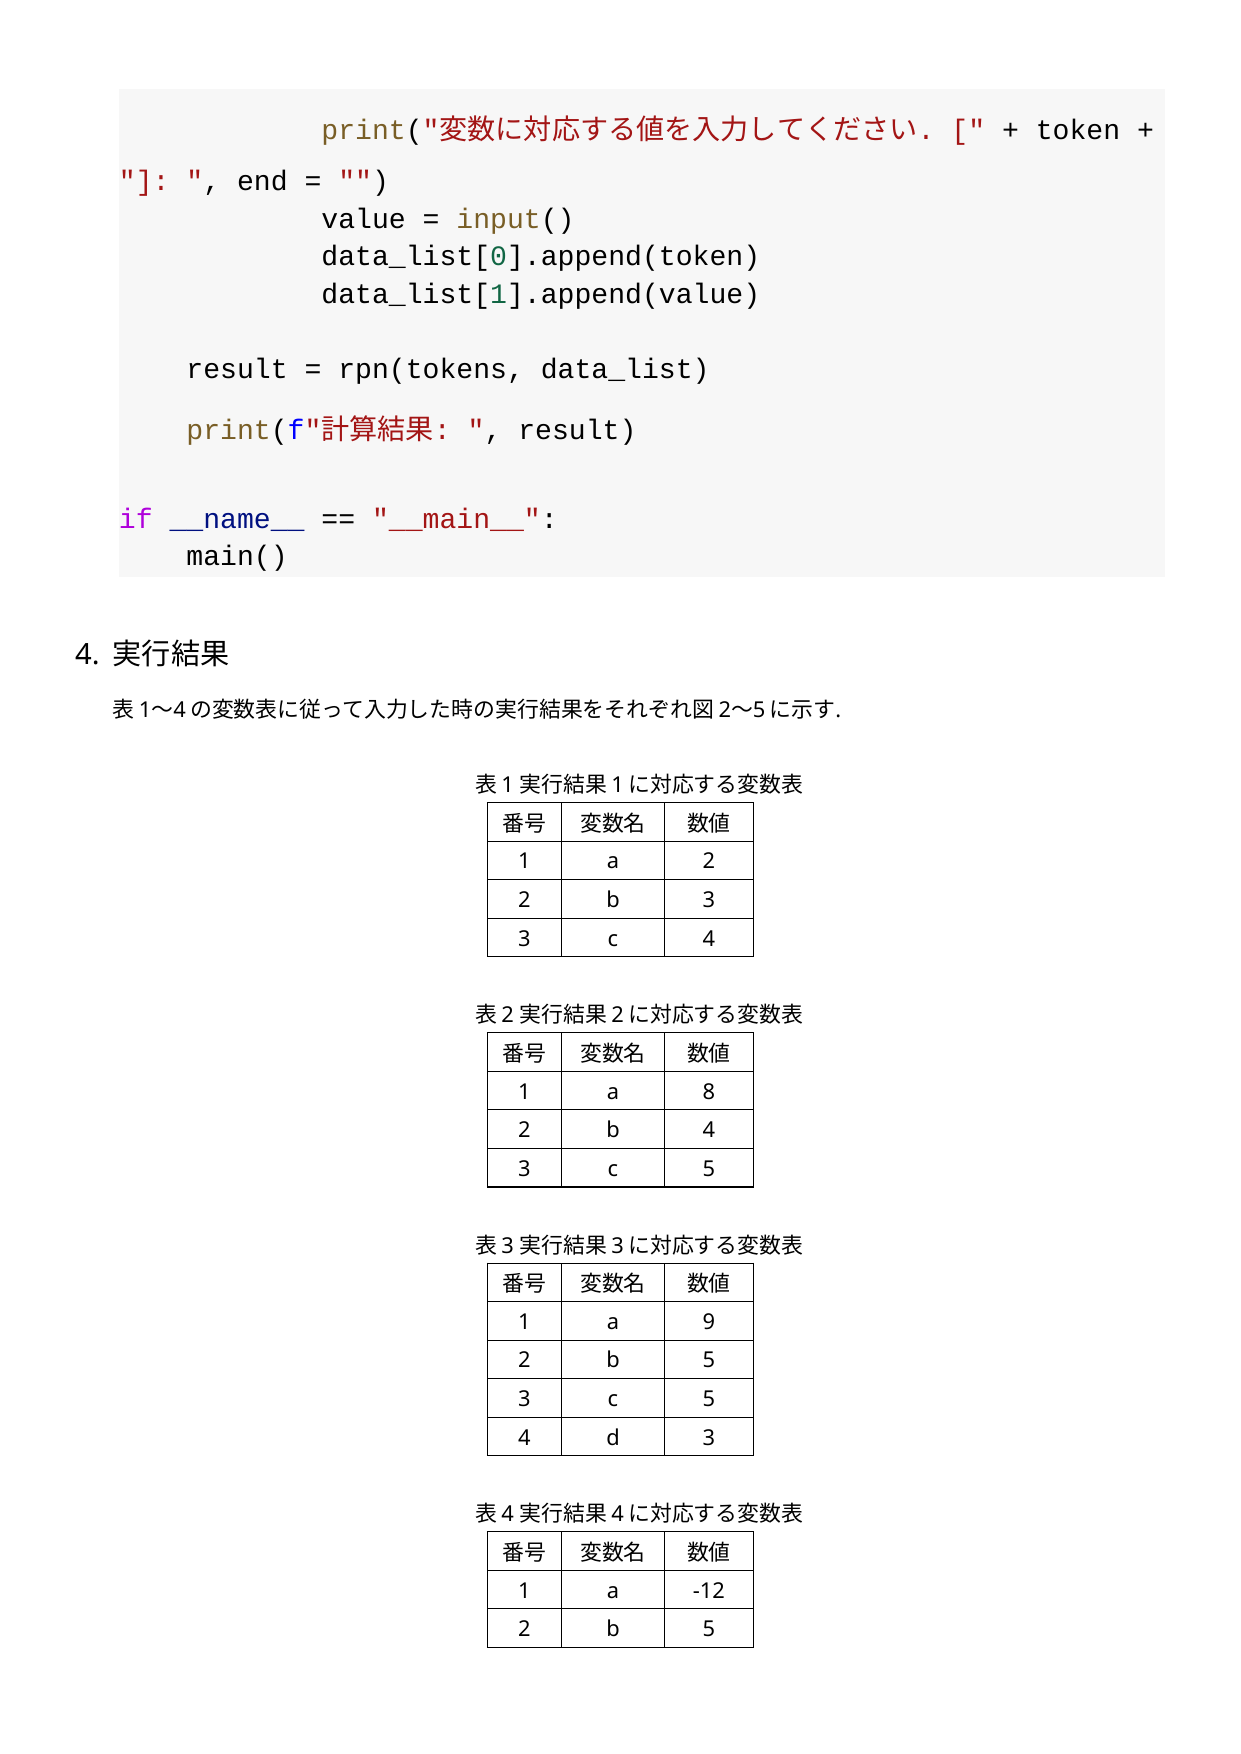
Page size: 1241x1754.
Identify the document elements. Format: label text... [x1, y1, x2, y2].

text data_list[0].append(token) [119, 239, 1165, 277]
text value = input() [119, 202, 1165, 239]
table_cell 4 [665, 1110, 753, 1148]
table_cell 4 [665, 919, 753, 956]
table_cell 8 [665, 1072, 753, 1109]
table_cell a [562, 1302, 664, 1339]
table_cell 5 [665, 1149, 753, 1186]
table_cell 2 [665, 842, 753, 879]
table_header 数値 [665, 1532, 753, 1570]
table_cell 1 [488, 1072, 561, 1109]
table_cell 3 [665, 1418, 753, 1455]
table_header 番号 [488, 1033, 561, 1071]
table_cell 3 [488, 919, 561, 956]
table_header 変数名 [562, 1264, 664, 1301]
table_cell b [562, 880, 664, 918]
table_cell c [562, 1149, 664, 1186]
table_cell 2 [488, 1341, 561, 1378]
subtitle 実行結果 [75, 614, 1165, 689]
table_cell b [562, 1609, 664, 1647]
table_header 数値 [665, 1033, 753, 1071]
table_cell 4 [488, 1418, 561, 1455]
table_header 変数名 [562, 803, 664, 841]
table_cell 5 [665, 1609, 753, 1647]
text if __name__ == "__main__": [119, 502, 1165, 539]
text 表1～4の変数表に従って入力した時の実行結果をそれぞれ図2～5に示す. [112, 689, 1165, 727]
text 表2 実行結果2に対応する変数表 [112, 995, 1165, 1032]
table_cell a [562, 1072, 664, 1109]
text result = rpn(tokens, data_list) [119, 352, 1165, 389]
table_header 変数名 [562, 1033, 664, 1071]
table_cell d [562, 1418, 664, 1455]
table_cell 9 [665, 1302, 753, 1339]
table_header 数値 [665, 1264, 753, 1301]
table_cell a [562, 842, 664, 879]
table_header 番号 [488, 1532, 561, 1570]
text 表3 実行結果3に対応する変数表 [112, 1225, 1165, 1262]
table_cell c [562, 919, 664, 956]
table_cell -12 [665, 1571, 753, 1608]
table_cell a [562, 1571, 664, 1608]
text data_list[1].append(value) [119, 277, 1165, 314]
text main() [119, 539, 1165, 577]
text 表1 実行結果1に対応する変数表 [112, 764, 1165, 802]
table_cell c [562, 1379, 664, 1417]
text print("変数に対応する値を入力してください. [" + token + "]: ", end = "") [119, 89, 1165, 202]
table_cell 1 [488, 842, 561, 879]
table_cell 5 [665, 1341, 753, 1378]
table_cell 2 [488, 1609, 561, 1647]
table_header 変数名 [562, 1532, 664, 1570]
table_cell b [562, 1341, 664, 1378]
table_cell 1 [488, 1571, 561, 1608]
table_cell 3 [488, 1379, 561, 1417]
text 表4 実行結果4に対応する変数表 [112, 1494, 1165, 1531]
table_cell 2 [488, 880, 561, 918]
table_cell 2 [488, 1110, 561, 1148]
text print(f"計算結果: ", result) [119, 389, 1165, 464]
table_cell 3 [665, 880, 753, 918]
table_cell 3 [488, 1149, 561, 1186]
table_cell 1 [488, 1302, 561, 1339]
table_header 番号 [488, 803, 561, 841]
table_header 数値 [665, 803, 753, 841]
table_cell b [562, 1110, 664, 1148]
table_header 番号 [488, 1264, 561, 1301]
table_cell 5 [665, 1379, 753, 1417]
